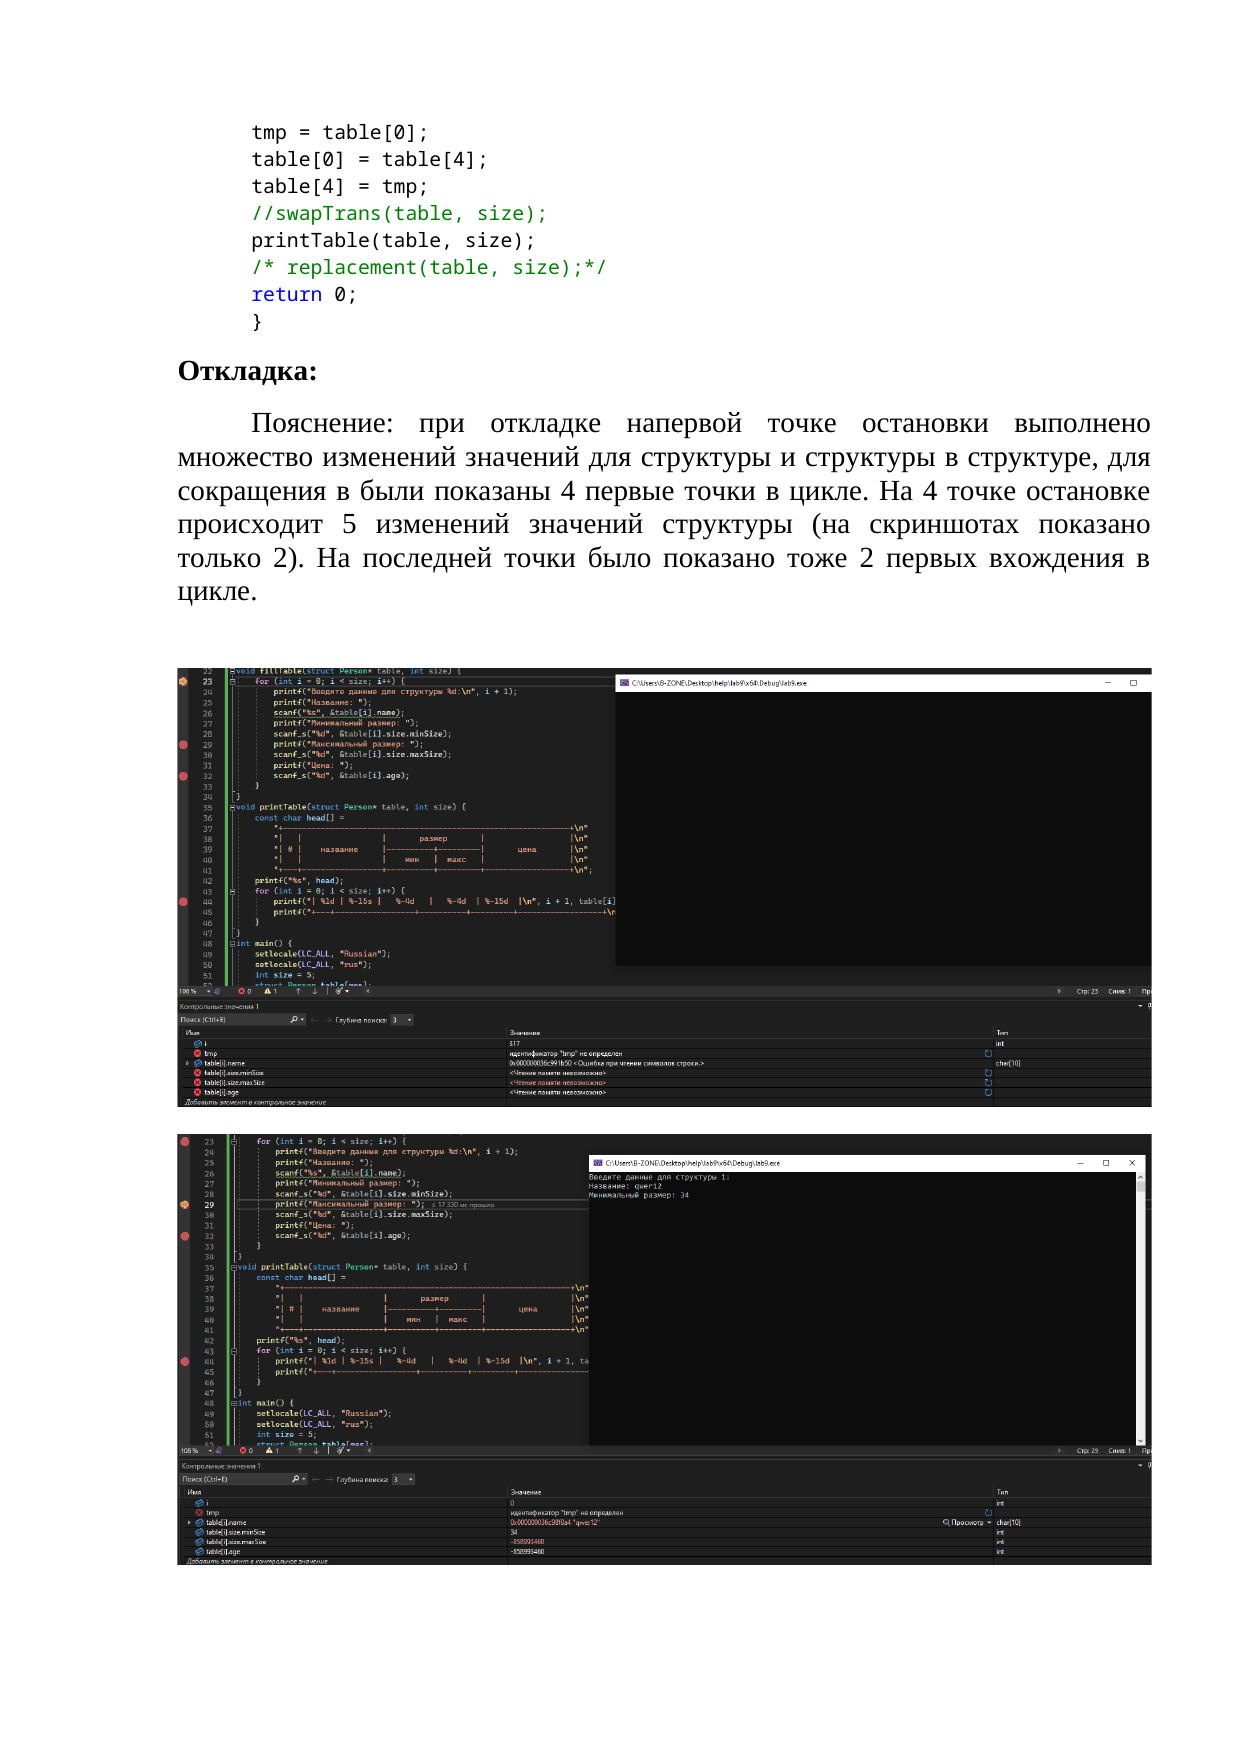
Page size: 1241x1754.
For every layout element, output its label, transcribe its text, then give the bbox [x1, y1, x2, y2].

text //swapTrans(table, size); [251, 199, 1152, 226]
picture [177, 668, 1152, 1107]
text table[0] = table[4]; [251, 145, 1152, 172]
text printTable(table, size); [251, 226, 1152, 253]
picture [177, 1134, 1152, 1565]
text } [251, 307, 1152, 334]
text /* replacement(table, size);*/ [251, 253, 1152, 280]
text return 0; [251, 280, 1152, 307]
text tmp = table[0]; [251, 118, 1152, 145]
text table[4] = tmp; [251, 172, 1152, 199]
text Откладка: [177, 353, 1152, 386]
text Пояснение: при откладке напервой точке остановки выполнено множество изменений значений для структуры и структуры в структуре, для сокращения в были показаны 4 первые точки в цикле. На 4 точке остановке происходит 5 изменений значений структуры (на скриншотах показано только 2). На последней точки было показано тоже 2 первых вхождения в цикле. [177, 406, 1152, 607]
